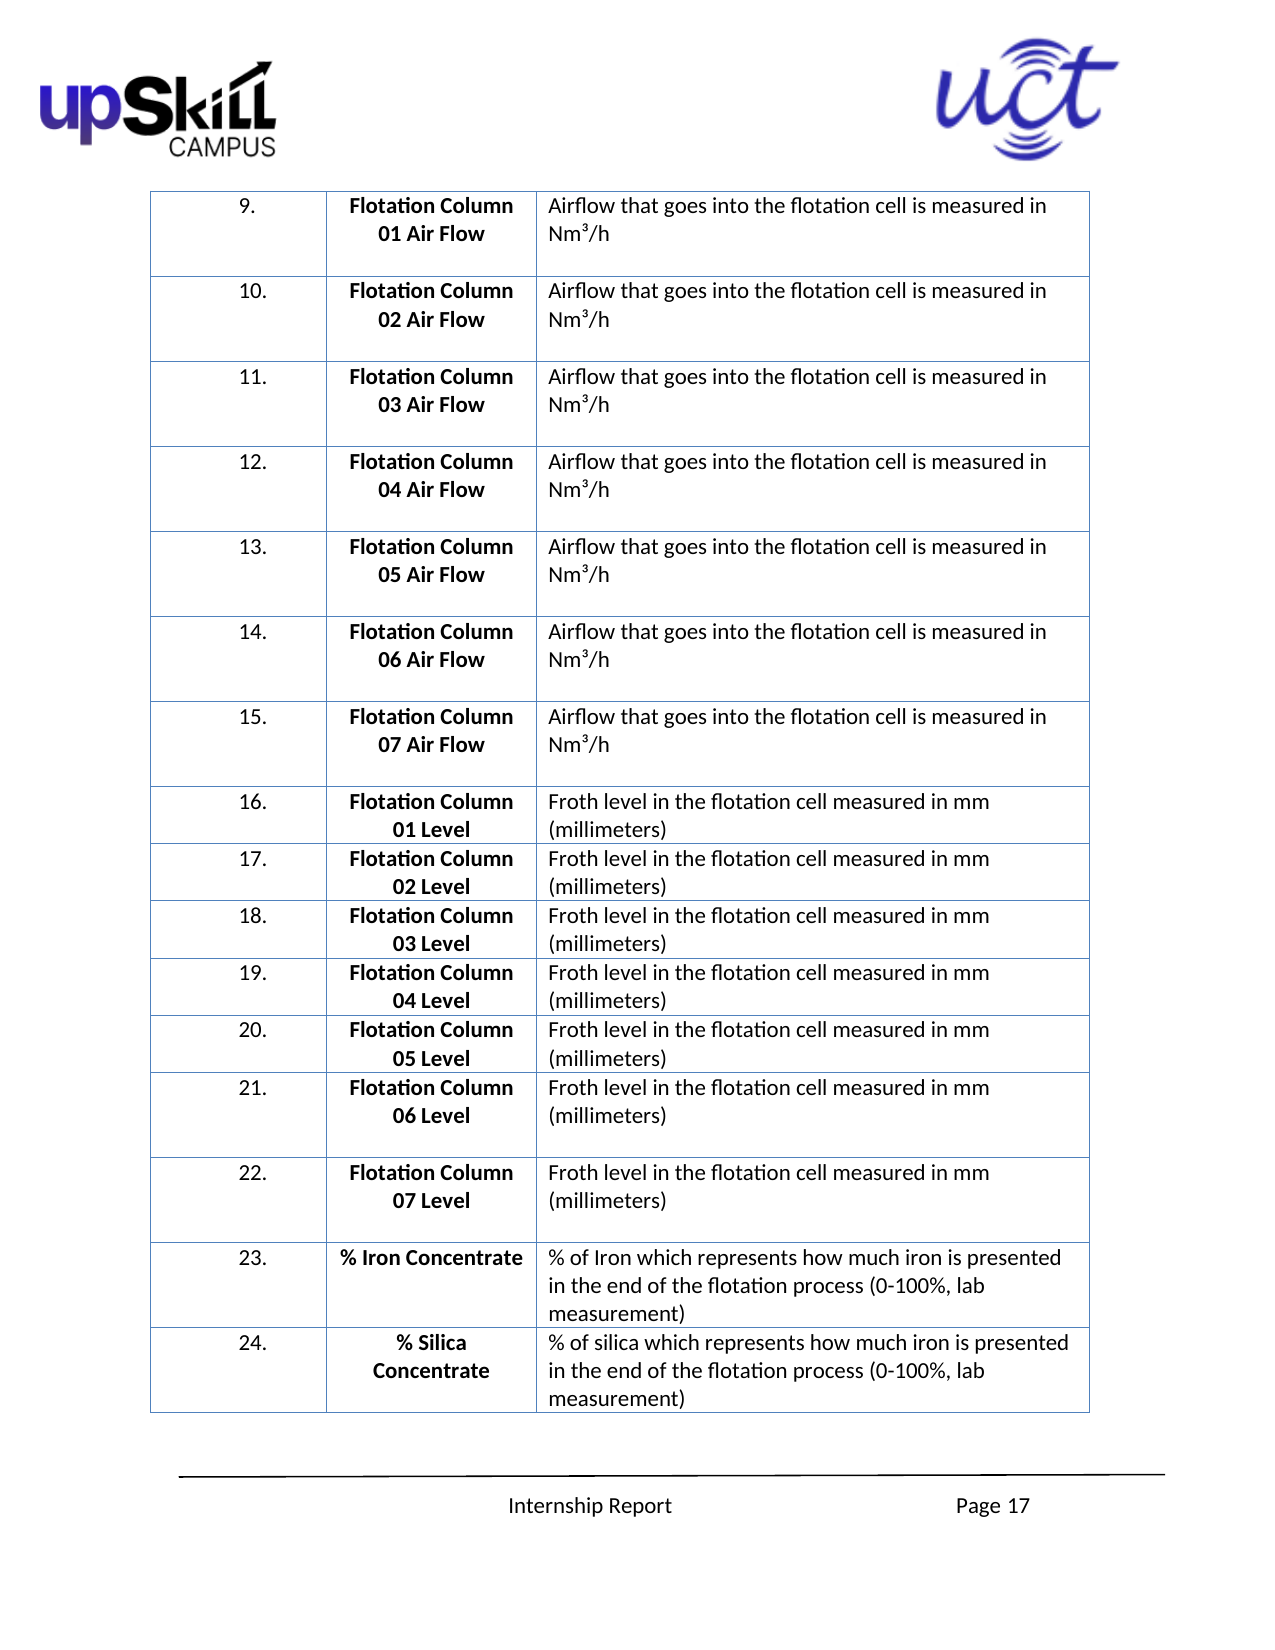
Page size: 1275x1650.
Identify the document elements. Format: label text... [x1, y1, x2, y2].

table_cell [151, 362, 326, 446]
table_cell Flotation Column 07 Air Flow [327, 702, 536, 786]
table_cell Airflow that goes into the flotation cell is measured in Nm³/h [537, 192, 1089, 276]
table_cell [151, 1016, 326, 1072]
picture [0, 42, 317, 163]
table_cell Airflow that goes into the flotation cell is measured in Nm³/h [537, 702, 1089, 786]
table_cell Froth level in the flotation cell measured in mm (millimeters) [537, 787, 1089, 843]
picture [933, 28, 1125, 163]
table_cell [151, 532, 326, 616]
table_cell Froth level in the flotation cell measured in mm (millimeters) [537, 901, 1089, 957]
table_cell [151, 617, 326, 701]
table_cell Froth level in the flotation cell measured in mm (millimeters) [537, 959, 1089, 1014]
table_cell [151, 844, 326, 900]
table_cell Flotation Column 02 Level [327, 844, 536, 900]
table_cell [151, 1243, 326, 1327]
table_cell Flotation Column 03 Level [327, 901, 536, 957]
table_cell [151, 1158, 326, 1242]
table_cell Flotation Column 06 Air Flow [327, 617, 536, 701]
table_cell Flotation Column 01 Level [327, 787, 536, 843]
table_cell [151, 1073, 326, 1157]
table_cell % Silica Concentrate [327, 1328, 536, 1412]
table_cell [151, 447, 326, 531]
table_cell [151, 1328, 326, 1412]
table_cell Froth level in the flotation cell measured in mm (millimeters) [537, 844, 1089, 900]
table_cell Froth level in the flotation cell measured in mm (millimeters) [537, 1158, 1089, 1242]
table_cell Airflow that goes into the flotation cell is measured in Nm³/h [537, 532, 1089, 616]
table_cell Flotation Column 02 Air Flow [327, 277, 536, 361]
table_cell Flotation Column 04 Air Flow [327, 447, 536, 531]
table_cell Airflow that goes into the flotation cell is measured in Nm³/h [537, 362, 1089, 446]
table_cell Flotation Column 01 Air Flow [327, 192, 536, 276]
table_cell [151, 192, 326, 276]
table_cell Flotation Column 05 Level [327, 1016, 536, 1072]
table_cell Froth level in the flotation cell measured in mm (millimeters) [537, 1016, 1089, 1072]
table_cell Flotation Column 05 Air Flow [327, 532, 536, 616]
table_cell [151, 901, 326, 957]
table_cell [151, 277, 326, 361]
table_cell [151, 787, 326, 843]
table_cell Airflow that goes into the flotation cell is measured in Nm³/h [537, 277, 1089, 361]
table_cell Flotation Column 03 Air Flow [327, 362, 536, 446]
table_cell [151, 959, 326, 1014]
table_cell Flotation Column 07 Level [327, 1158, 536, 1242]
table_cell [151, 702, 326, 786]
table_cell Flotation Column 04 Level [327, 959, 536, 1014]
table_cell Airflow that goes into the flotation cell is measured in Nm³/h [537, 447, 1089, 531]
table_cell % of Iron which represents how much iron is presented in the end of the flotation process (0-100%, lab measurement) [537, 1243, 1089, 1327]
table_cell % of silica which represents how much iron is presented in the end of the flotation process (0-100%, lab measurement) [537, 1328, 1089, 1412]
table_cell Froth level in the flotation cell measured in mm (millimeters) [537, 1073, 1089, 1157]
table_cell % Iron Concentrate [327, 1243, 536, 1327]
table_cell Flotation Column 06 Level [327, 1073, 536, 1157]
table_cell Airflow that goes into the flotation cell is measured in Nm³/h [537, 617, 1089, 701]
